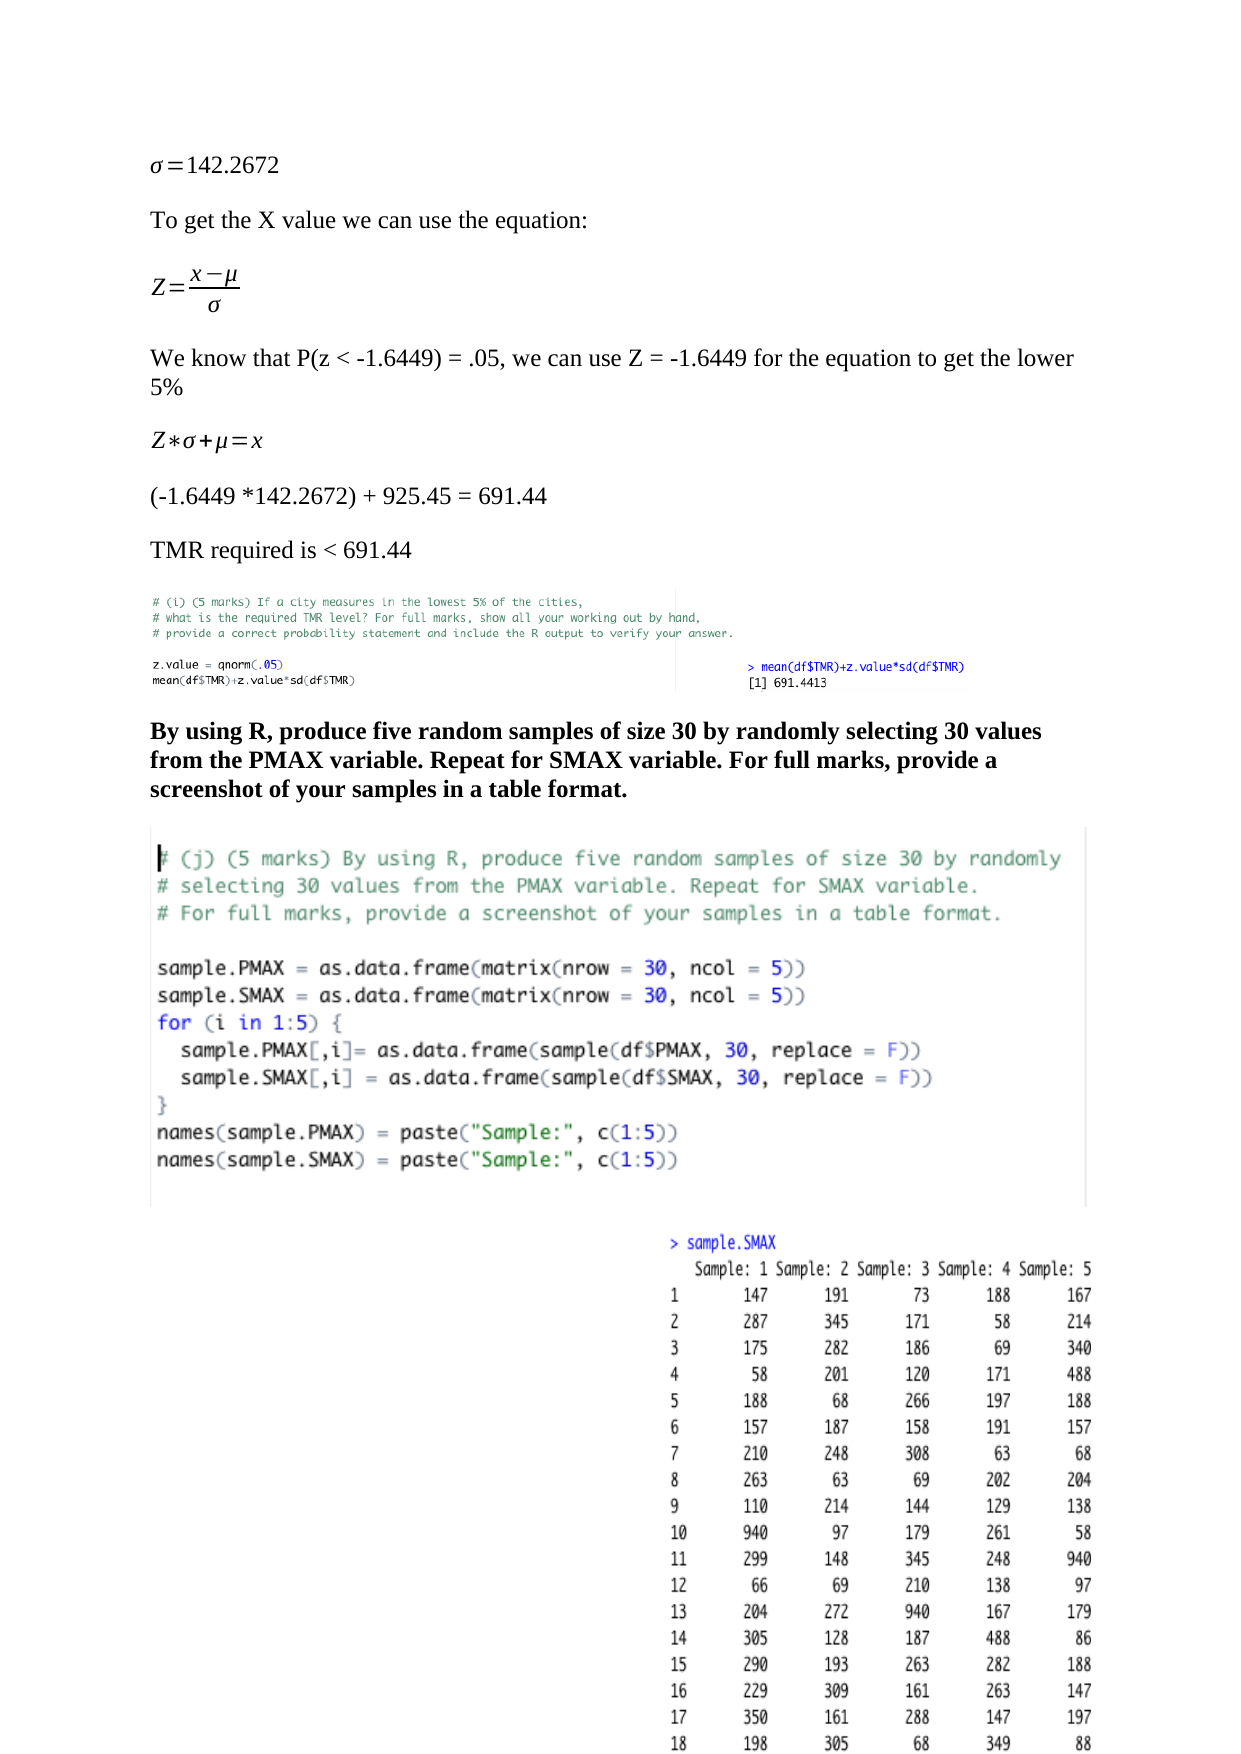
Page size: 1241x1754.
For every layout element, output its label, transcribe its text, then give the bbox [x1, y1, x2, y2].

picture [150, 588, 969, 692]
text We know that P(z < -1.6449) = .05, we can use Z = -1.6449 for the equation to get the lower 5% [150, 343, 1090, 401]
text To get the X value we can use the equation: [150, 206, 1090, 234]
text (-1.6449 *142.2672) + 925.45 = 691.44 [150, 481, 1090, 510]
text TMR required is < 691.44 [150, 535, 1090, 564]
picture [665, 1226, 1118, 1754]
text By using R, produce five random samples of size 30 by randomly selecting 30 values from the PMAX variable. Repeat for SMAX variable. For full marks, provide a screenshot of your samples in a table format. [150, 716, 1090, 802]
picture [150, 827, 1090, 1207]
